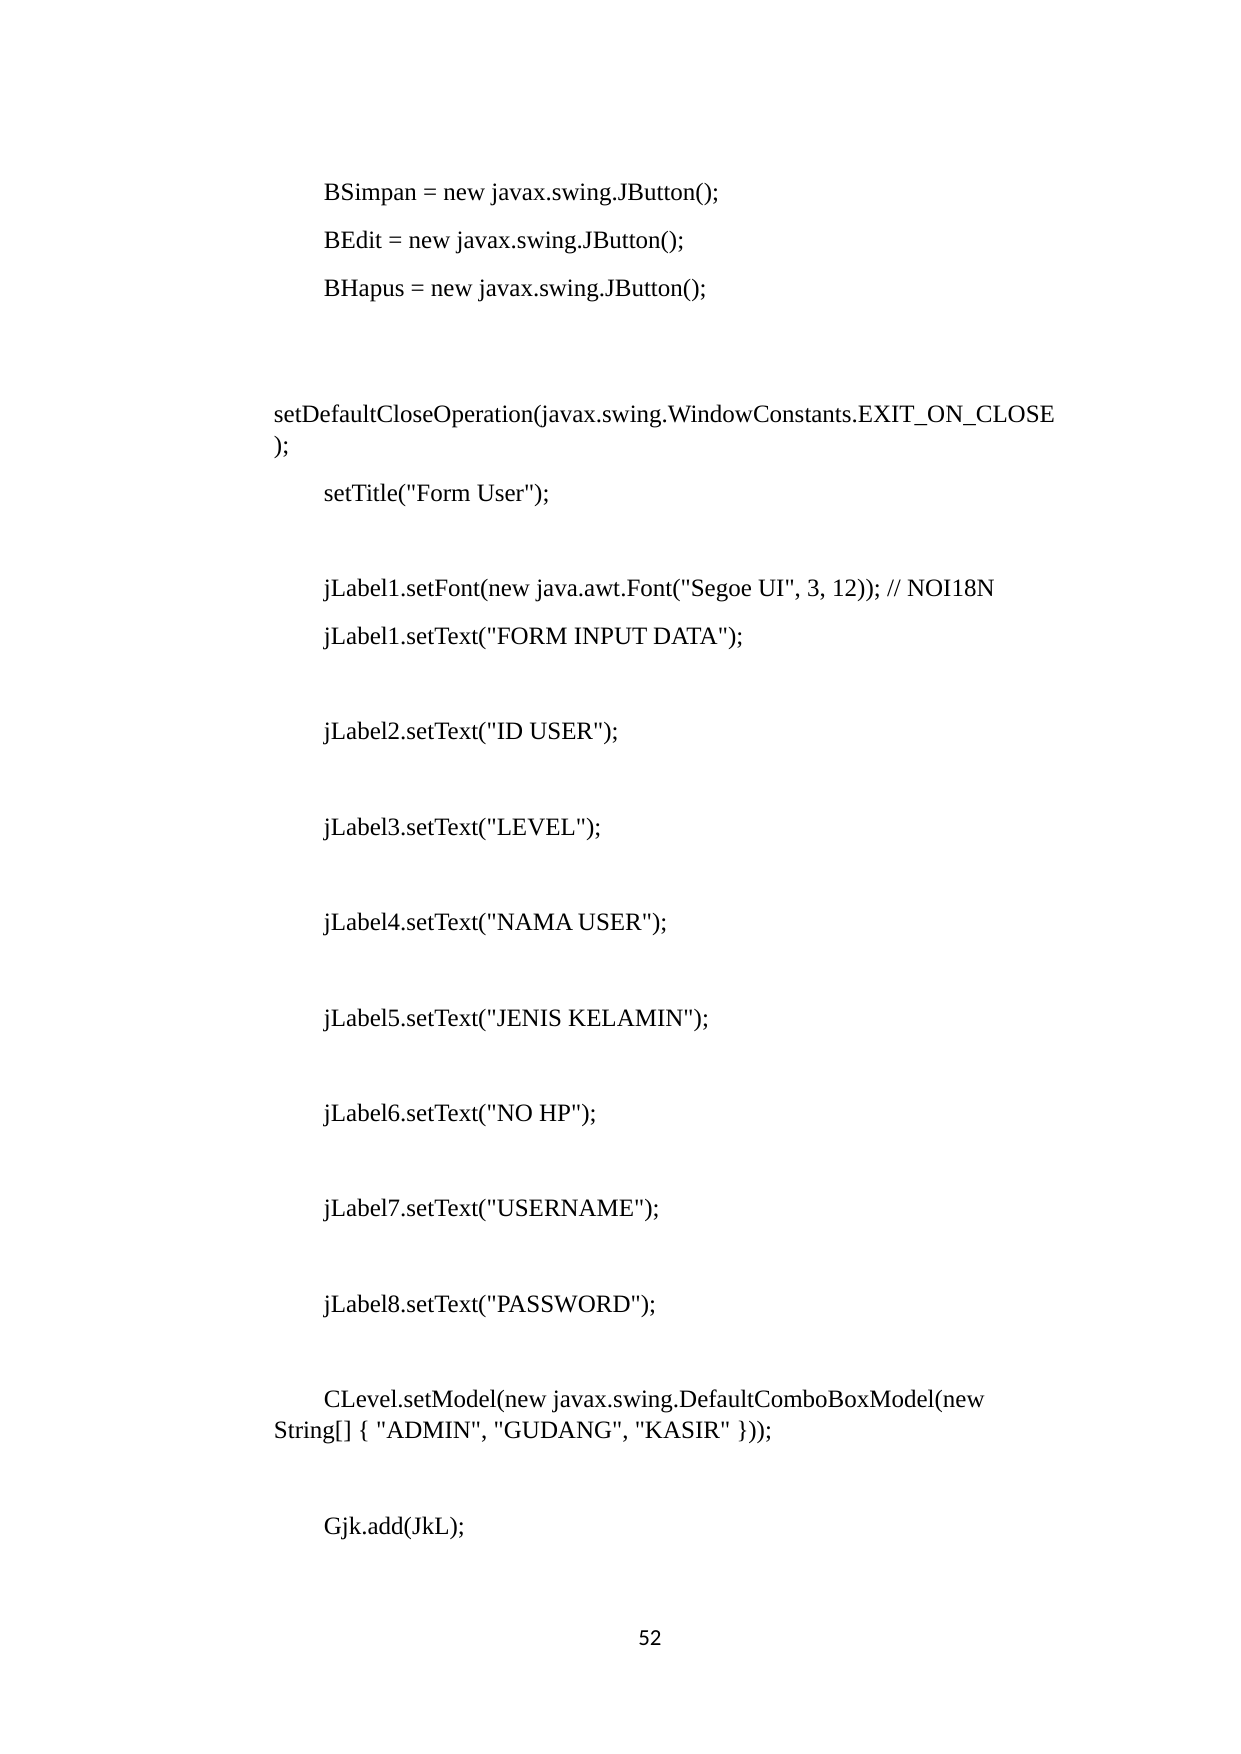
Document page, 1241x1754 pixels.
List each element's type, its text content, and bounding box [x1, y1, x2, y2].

text jLabel3.setText("LEVEL"); [274, 812, 1063, 841]
text jLabel8.setText("PASSWORD"); [274, 1289, 1063, 1318]
text BHapus = new javax.swing.JButton(); [274, 273, 1063, 301]
text jLabel1.setFont(new java.awt.Font("Segoe UI", 3, 12)); // NOI18N [274, 573, 1063, 602]
text CLevel.setModel(new javax.swing.DefaultComboBoxModel(new String[] { "ADMIN", "GUDANG", "KASIR" })); [274, 1384, 1063, 1444]
text jLabel7.setText("USERNAME"); [274, 1193, 1063, 1222]
text jLabel6.setText("NO HP"); [274, 1098, 1063, 1127]
text jLabel2.setText("ID USER"); [274, 716, 1063, 745]
text Gjk.add(JkL); [274, 1511, 1063, 1539]
text jLabel5.setText("JENIS KELAMIN"); [274, 1003, 1063, 1031]
text jLabel4.setText("NAMA USER"); [274, 907, 1063, 936]
text BEdit = new javax.swing.JButton(); [274, 225, 1063, 254]
text setDefaultCloseOperation(javax.swing.WindowConstants.EXIT_ON_CLOSE); [274, 368, 1063, 459]
text BSimpan = new javax.swing.JButton(); [274, 177, 1063, 206]
text setTitle("Form User"); [274, 478, 1063, 507]
text jLabel1.setText("FORM INPUT DATA"); [274, 621, 1063, 650]
